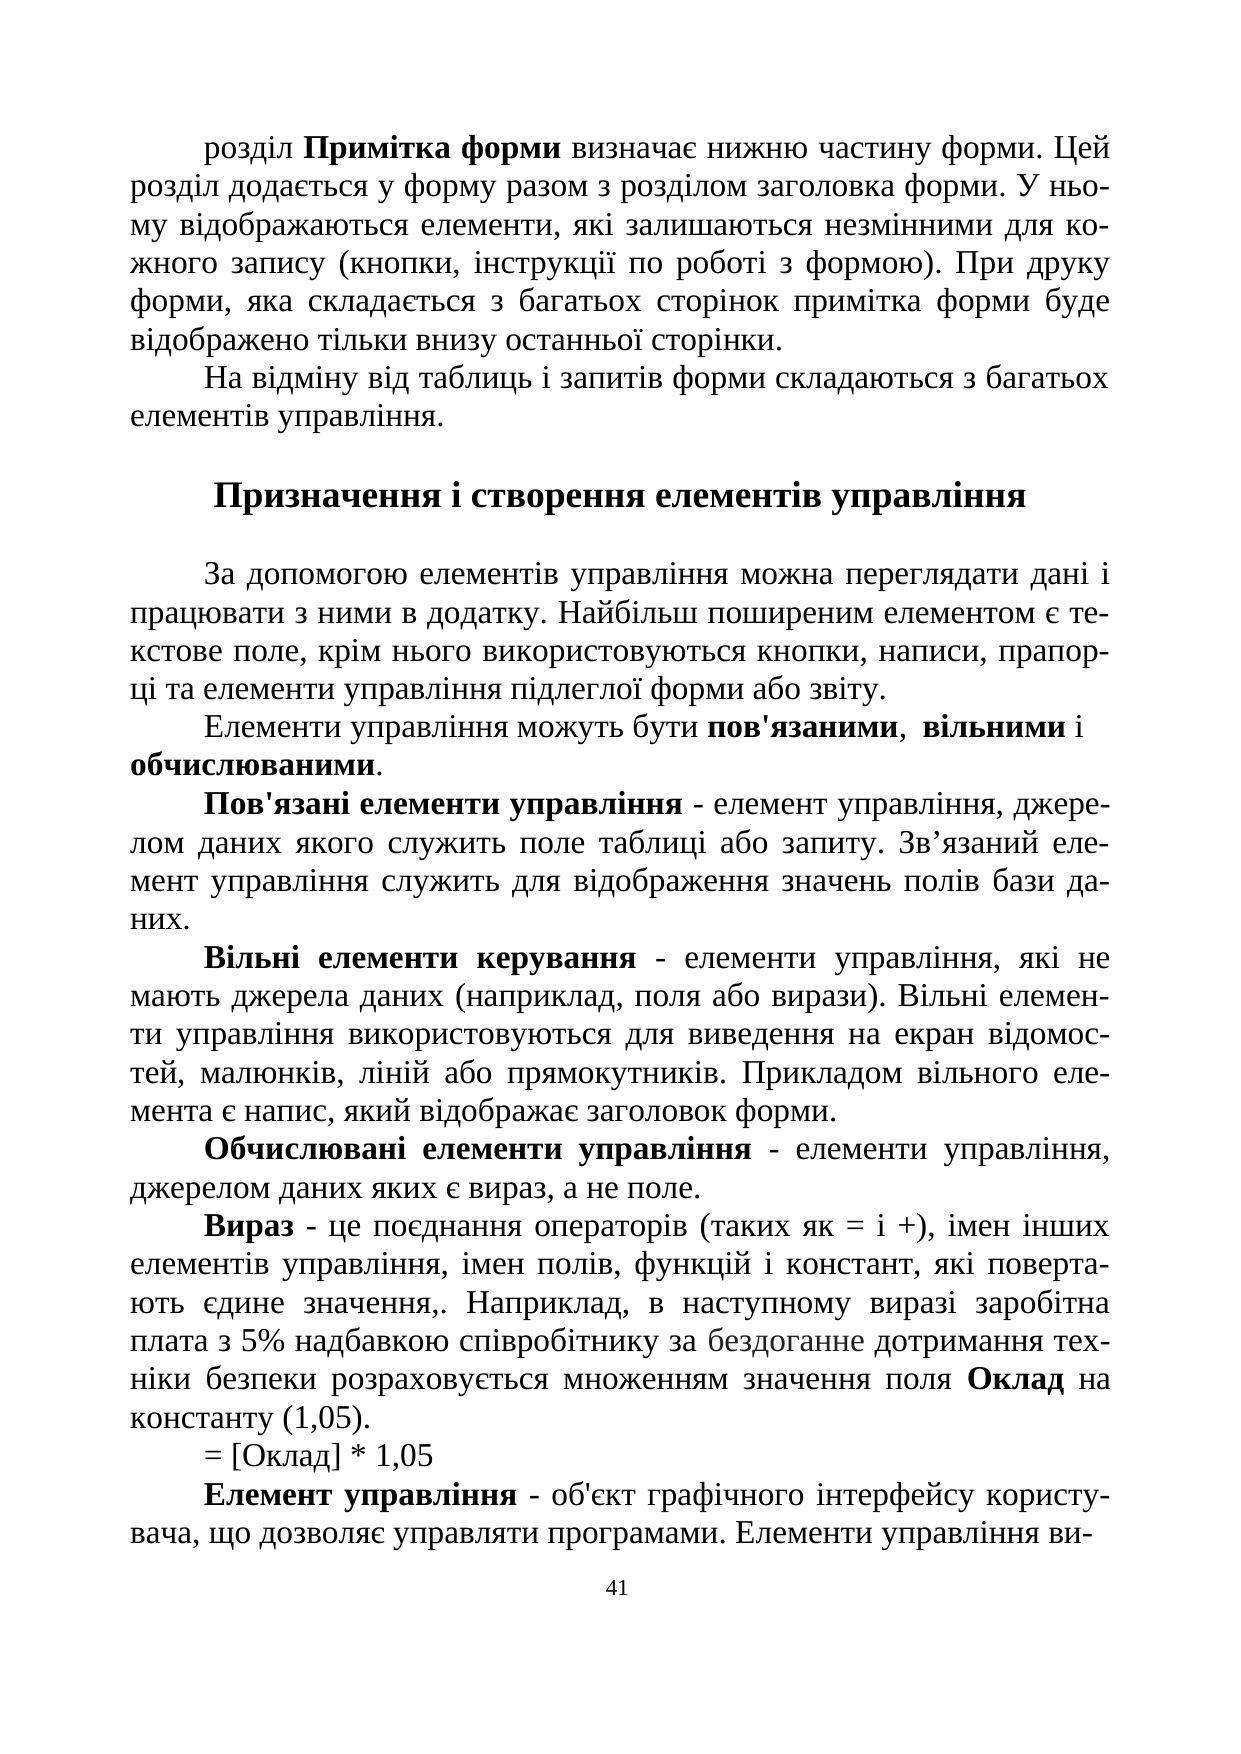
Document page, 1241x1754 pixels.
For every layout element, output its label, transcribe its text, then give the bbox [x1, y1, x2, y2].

text Елемент управління - об'єкт графічного інтерфейсу користу- вача, що дозволяє управляти програмами. Елементи управління ви- [130, 1474, 1111, 1550]
text Вільні елементи керування - елементи управління, які не мають джерела даних (наприклад, поля або вирази). Вільні елемен- ти управління використовуються для виведення на екран відомос- тей, малюнків, ліній або прямокутників. Прикладом вільного еле- мента є напис, який відображає заголовок форми. [130, 937, 1111, 1128]
text За допомогою елементів управління можна переглядати дані і працювати з ними в додатку. Найбільш поширеним елементом є те- кстове поле, крім нього використовуються кнопки, написи, прапор- ці та елементи управління підлеглої форми або звіту. [130, 553, 1111, 707]
text розділ Примітка форми визначає нижню частину форми. Цей розділ додається у форму разом з розділом заголовка форми. У ньо- му відображаються елементи, які залишаються незмінними для ко- жного запису (кнопки, інструкції по роботі з формою). При друку форми, яка складається з багатьох сторінок примітка форми буде відображено тільки внизу останньої сторінки. [130, 127, 1111, 357]
subtitle Призначення і створення елементів управління [213, 473, 1134, 516]
text Вираз - це поєднання операторів (таких як = і +), імен інших елементів управління, імен полів, функцій і констант, які поверта- ють єдине значення,. Наприклад, в наступному виразі заробітна плата з 5% надбавкою співробітнику за бездоганне дотримання тех- ніки безпеки розраховується множенням значення поля Оклад на константу (1,05). [130, 1205, 1111, 1435]
text На відміну від таблиць і запитів форми складаються з багатьох елементів управління. [130, 357, 1110, 434]
text Пов'язані елементи управління - елемент управління, джере- лом даних якого служить поле таблиці або запиту. Зв’язаний еле- мент управління служить для відображення значень полів бази да- них. [130, 783, 1111, 937]
subtitle обчислюваними. [130, 745, 1134, 783]
text Обчислювані елементи управління - елементи управління, джерелом даних яких є вираз, а не поле. [130, 1128, 1111, 1205]
text Елементи управління можуть бути пов'язаними, вільними і [204, 707, 1134, 745]
text = [Оклад] * 1,05 [204, 1435, 1134, 1474]
